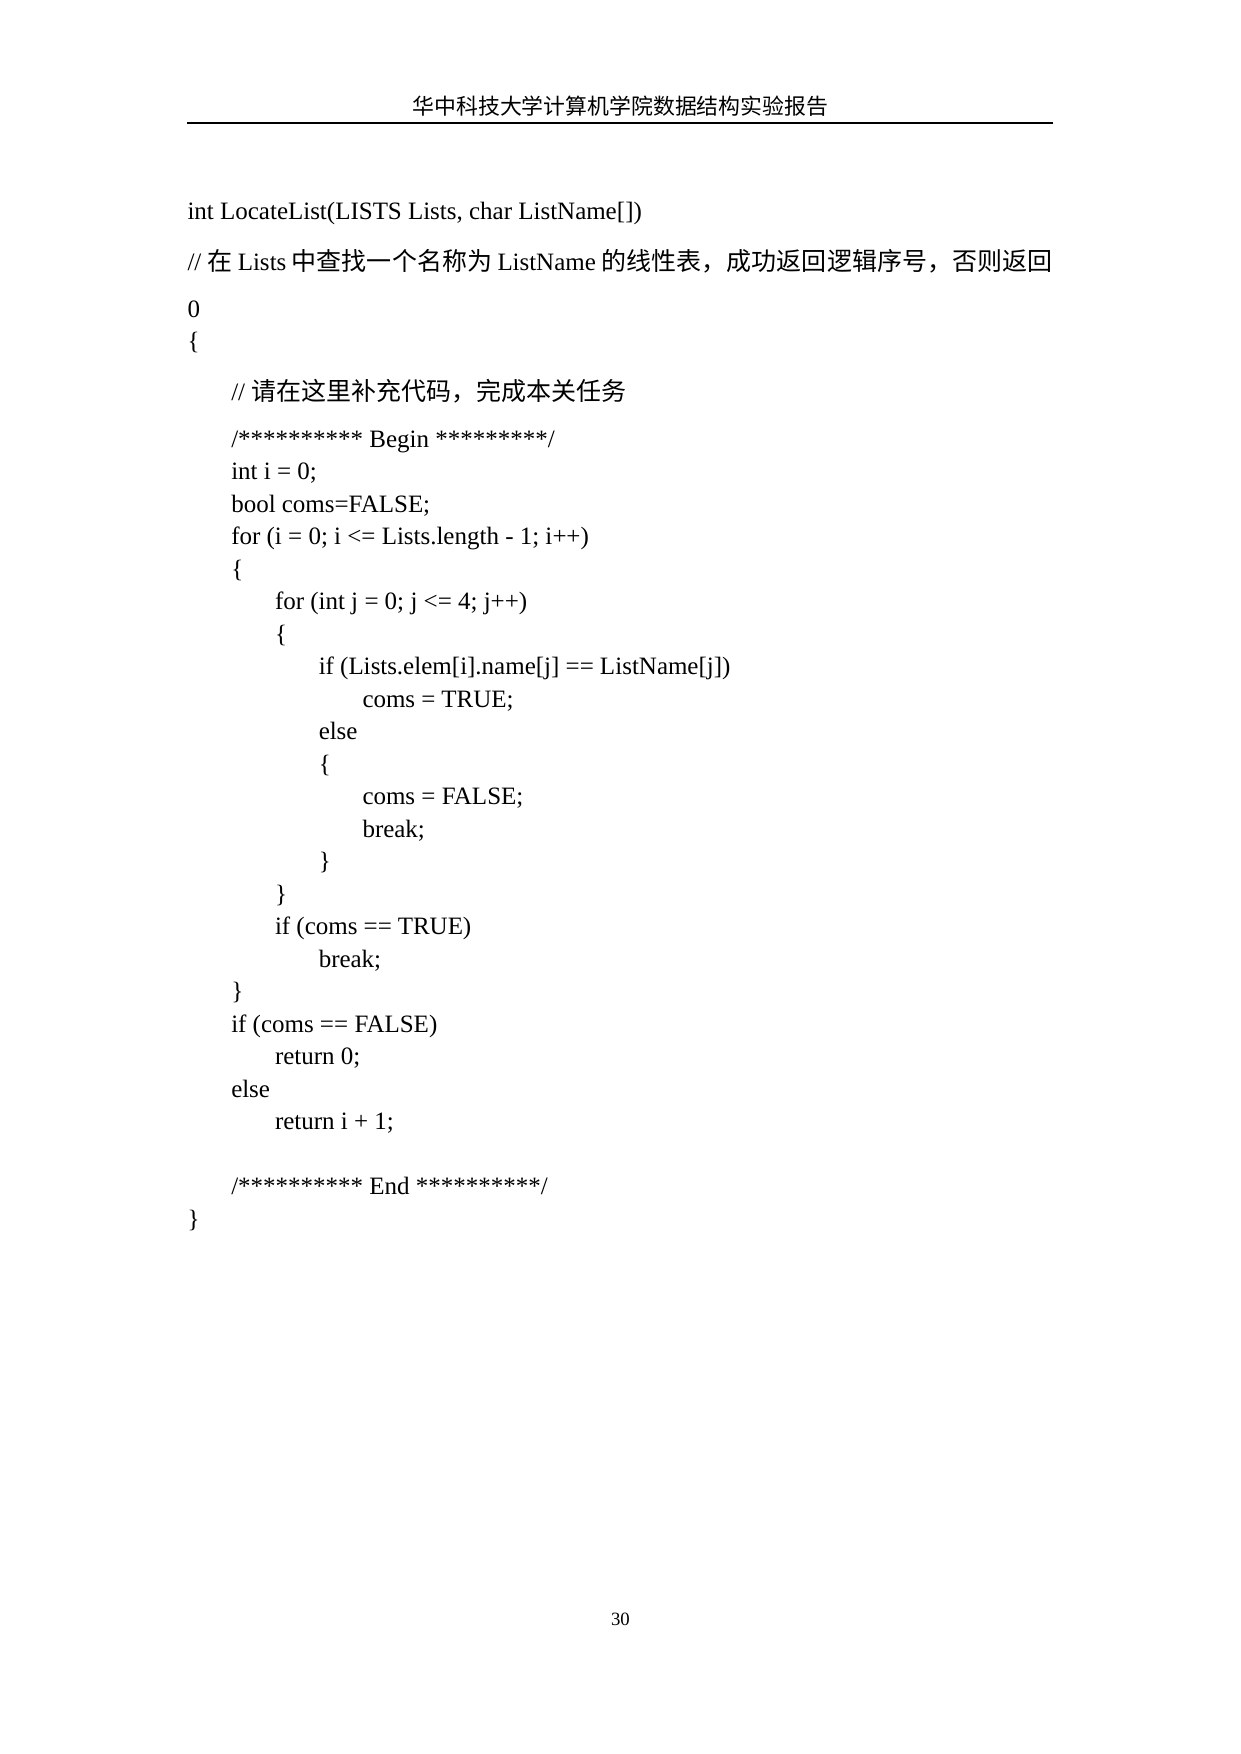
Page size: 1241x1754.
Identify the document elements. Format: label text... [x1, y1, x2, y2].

text break; [187, 812, 1053, 844]
text coms = TRUE; [187, 682, 1053, 714]
text else [187, 1072, 1053, 1104]
text else [187, 714, 1053, 747]
text bool coms=FALSE; [187, 487, 1053, 519]
text // 在Lists中查找一个名称为ListName的线性表，成功返回逻辑序号，否则返回0 [187, 227, 1053, 324]
text if (coms == TRUE) [187, 909, 1053, 942]
text } [187, 844, 1053, 877]
text for (int j = 0; j <= 4; j++) [187, 584, 1053, 617]
text } [187, 1202, 1053, 1234]
text return i + 1; [187, 1104, 1053, 1137]
text { [187, 324, 1053, 357]
text { [187, 552, 1053, 584]
text for (i = 0; i <= Lists.length - 1; i++) [187, 519, 1053, 552]
text int i = 0; [187, 454, 1053, 487]
text } [187, 974, 1053, 1007]
text if (Lists.elem[i].name[j] == ListName[j]) [187, 649, 1053, 682]
text return 0; [187, 1039, 1053, 1072]
text coms = FALSE; [187, 779, 1053, 812]
text if (coms == FALSE) [187, 1007, 1053, 1039]
text { [187, 747, 1053, 779]
text break; [187, 942, 1053, 974]
text { [187, 617, 1053, 649]
text // 请在这里补充代码，完成本关任务 [187, 357, 1053, 422]
text int LocateList(LISTS Lists, char ListName[]) [187, 194, 1053, 227]
text /********** End **********/ [187, 1169, 1053, 1202]
text /********** Begin *********/ [187, 422, 1053, 454]
text } [187, 877, 1053, 909]
